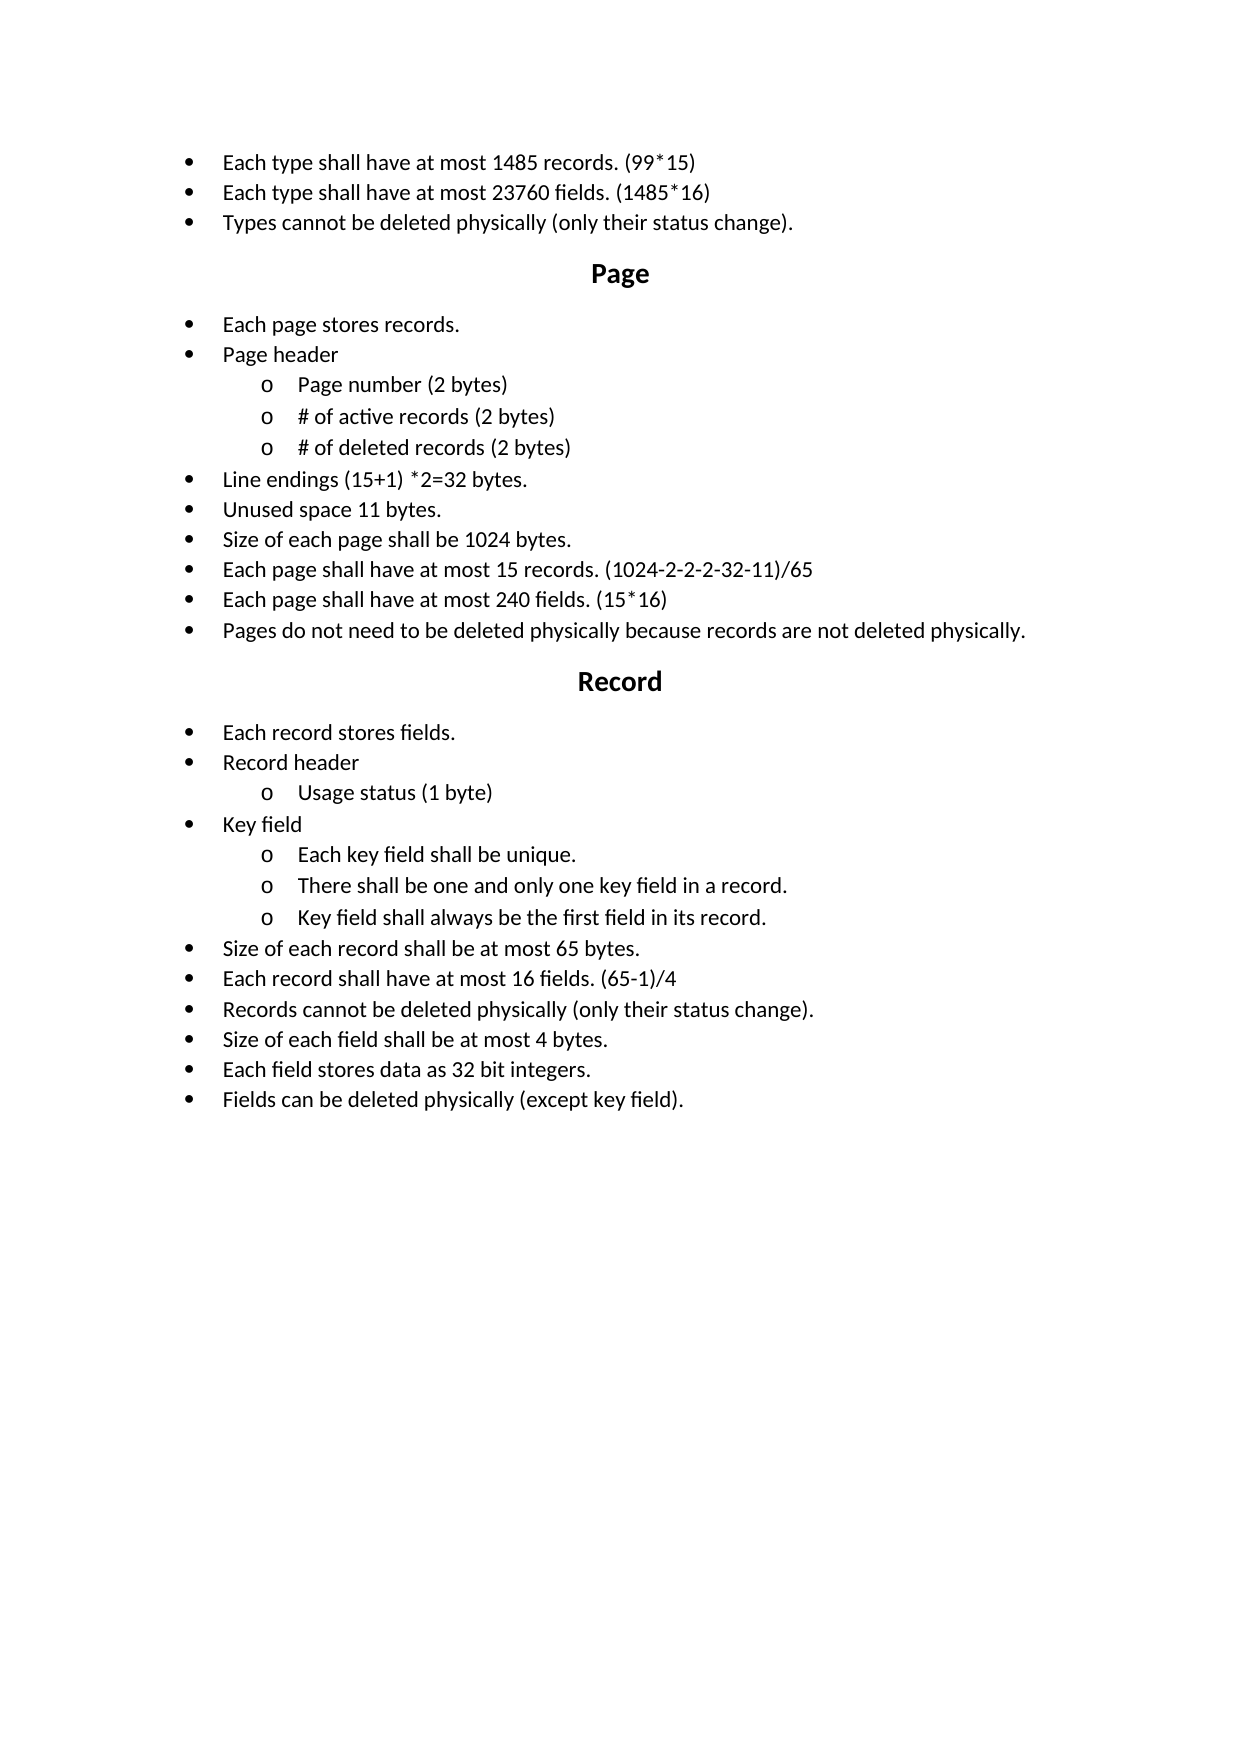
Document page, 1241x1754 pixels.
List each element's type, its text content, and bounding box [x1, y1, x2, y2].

list Key field shall always be the first field in its record. [260, 903, 1093, 932]
text Record [148, 663, 1093, 698]
list Fields can be deleted physically (except key field). [185, 1085, 1093, 1113]
list Line endings (15+1) *2=32 bytes. [185, 465, 1093, 493]
list Size of each record shall be at most 65 bytes. [185, 934, 1093, 962]
list Key field [185, 810, 1093, 838]
list Page number (2 bytes) [260, 370, 1093, 399]
list Size of each page shall be 1024 bytes. [185, 525, 1093, 553]
list Size of each field shall be at most 4 bytes. [185, 1025, 1093, 1053]
list Each key field shall be unique. [260, 840, 1093, 869]
list Usage status (1 byte) [260, 778, 1093, 807]
list Each page stores records. [185, 310, 1093, 338]
list # of active records (2 bytes) [260, 402, 1093, 431]
list Records cannot be deleted physically (only their status change). [185, 995, 1093, 1023]
list Each type shall have at most 1485 records. (99*15) [185, 148, 1093, 176]
list Unused space 11 bytes. [185, 495, 1093, 523]
list Each type shall have at most 23760 fields. (1485*16) [185, 178, 1093, 206]
list Each page shall have at most 15 records. (1024-2-2-2-32-11)/65 [185, 555, 1093, 583]
list Record header [185, 748, 1093, 776]
list Types cannot be deleted physically (only their status change). [185, 208, 1093, 236]
list Pages do not need to be deleted physically because records are not deleted physically. [185, 616, 1093, 644]
list # of deleted records (2 bytes) [260, 433, 1093, 462]
list Each record shall have at most 16 fields. (65-1)/4 [185, 964, 1093, 992]
list Each page shall have at most 240 fields. (15*16) [185, 586, 1093, 614]
list Page header [185, 340, 1093, 368]
text Page [148, 255, 1093, 291]
list There shall be one and only one key field in a record. [260, 871, 1093, 901]
list Each record stores fields. [185, 718, 1093, 746]
list Each field stores data as 32 bit integers. [185, 1055, 1093, 1083]
